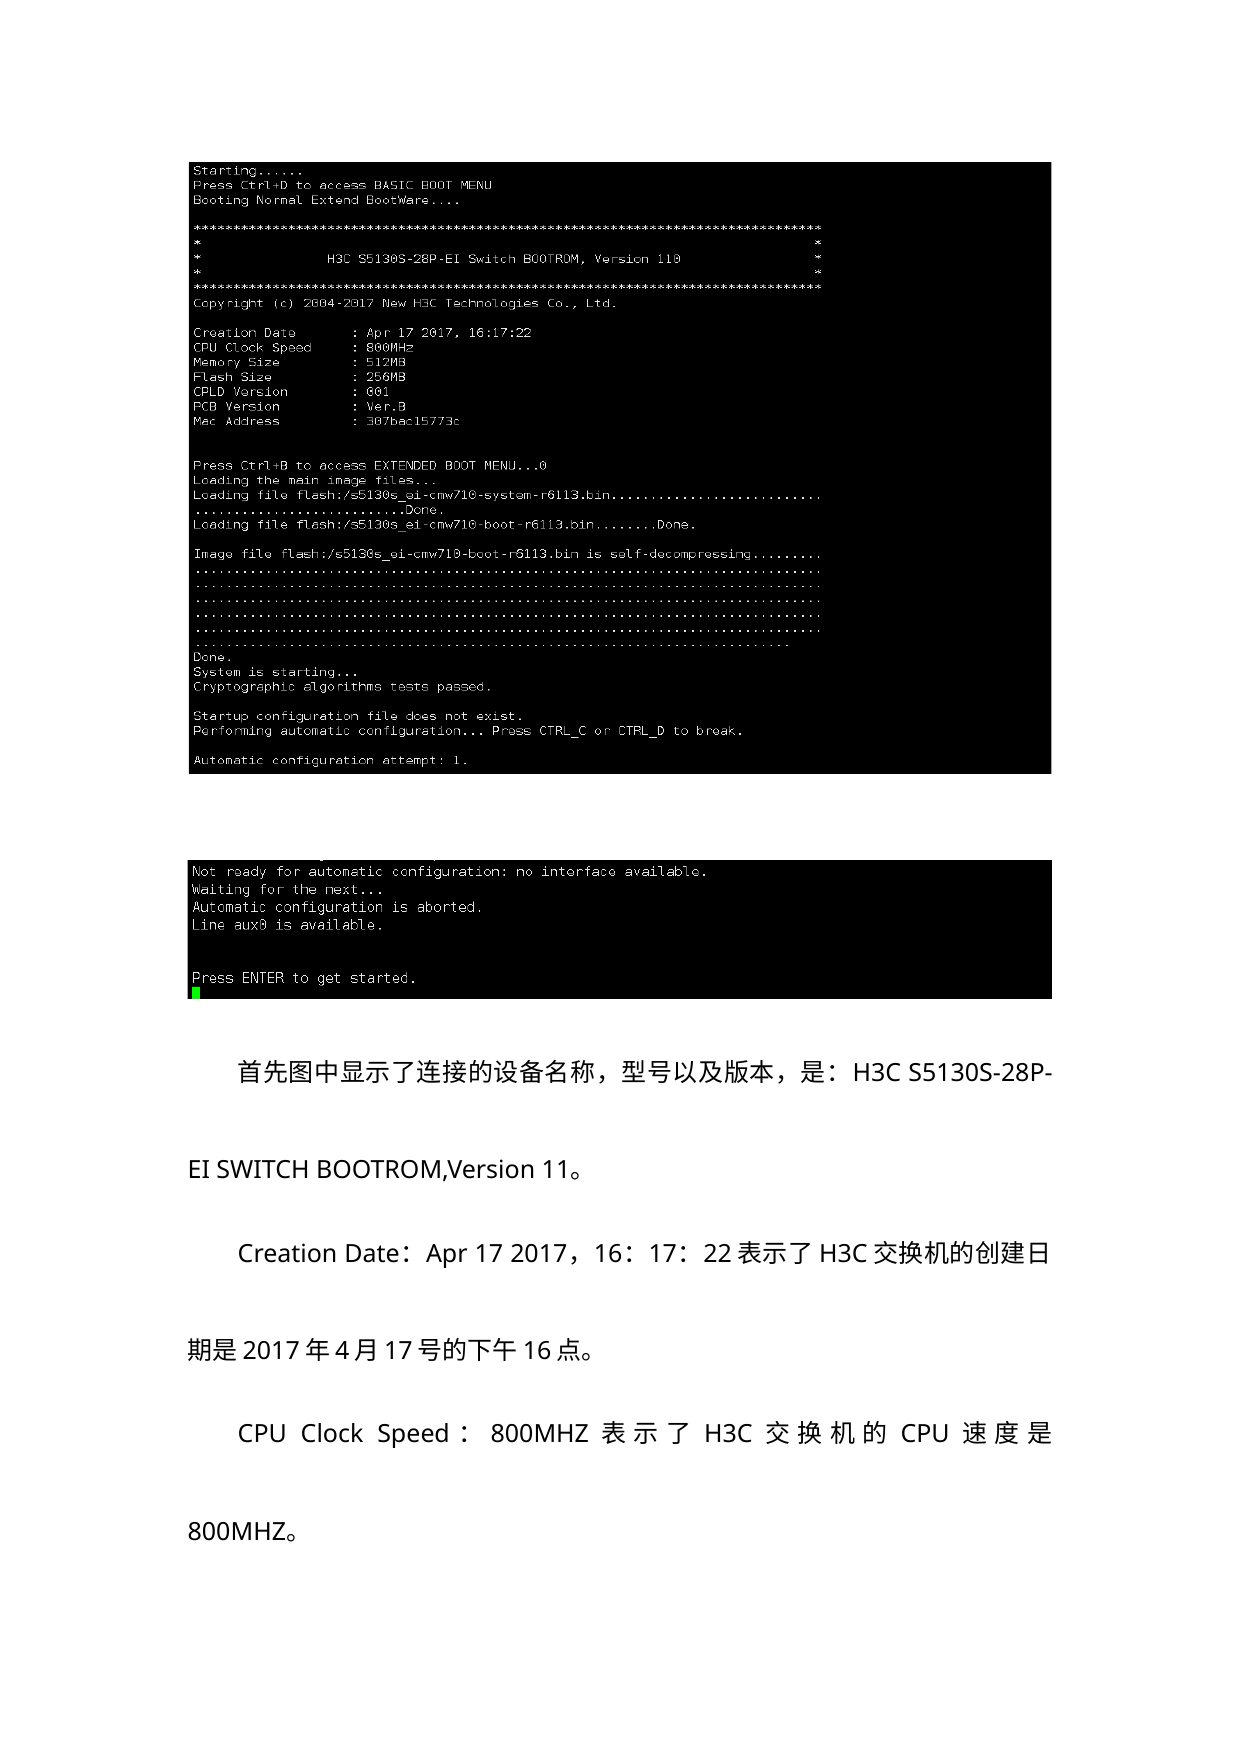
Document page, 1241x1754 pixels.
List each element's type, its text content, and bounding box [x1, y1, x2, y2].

picture [187, 860, 1052, 999]
text 首先图中显示了连接的设备名称，型号以及版本，是：H3C S5130S-28P-EI SWITCH BOOTROM,Version 11。 [187, 1038, 1053, 1201]
text CPU Clock Speed：800MHZ表示了H3C交换机的CPU速度是800MHZ。 [187, 1399, 1053, 1562]
picture [187, 162, 1052, 774]
text Creation Date：Apr 17 2017，16：17：22表示了H3C交换机的创建日期是2017年4月17号的下午16点。 [187, 1219, 1053, 1381]
